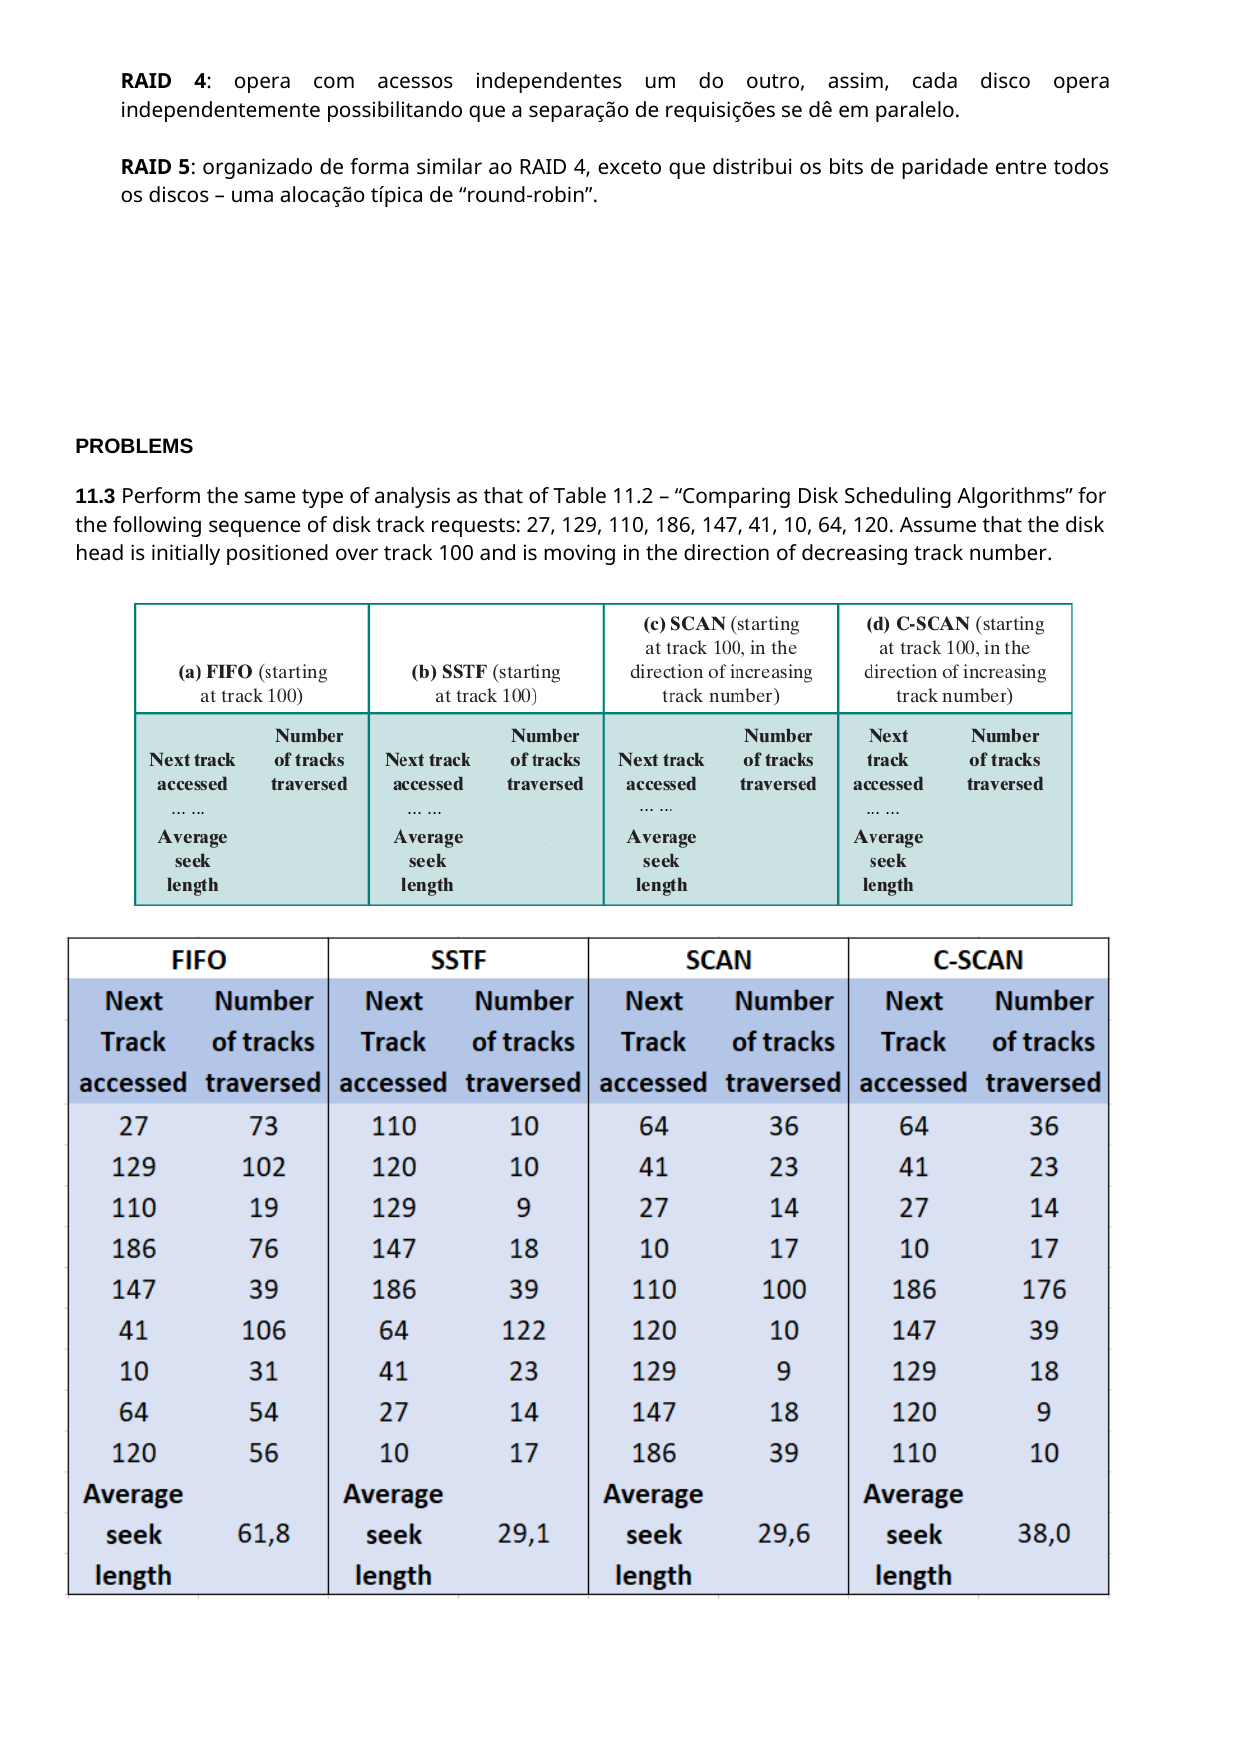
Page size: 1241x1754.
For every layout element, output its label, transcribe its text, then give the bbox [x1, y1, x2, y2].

text 11.3 Perform the same type of analysis as that of Table 11.2 – “Comparing Disk Scheduling Algorithms” for the following sequence of disk track requests: 27, 129, 110, 186, 147, 41, 10, 64, 120. Assume that the disk head is initially positioned over track 100 and is moving in the direction of decreasing track number. [75, 481, 1111, 567]
picture [64, 936, 1112, 1599]
text RAID 5: organizado de forma similar ao RAID 4, exceto que distribui os bits de paridade entre todos os discos – uma alocação típica de “round-robin”. [120, 152, 1111, 209]
text RAID 4: opera com acessos independentes um do outro, assim, cada disco opera independentemente possibilitando que a separação de requisições se dê em paralelo. [120, 67, 1111, 123]
subtitle PROBLEMS [75, 433, 1111, 457]
picture [133, 603, 1073, 906]
